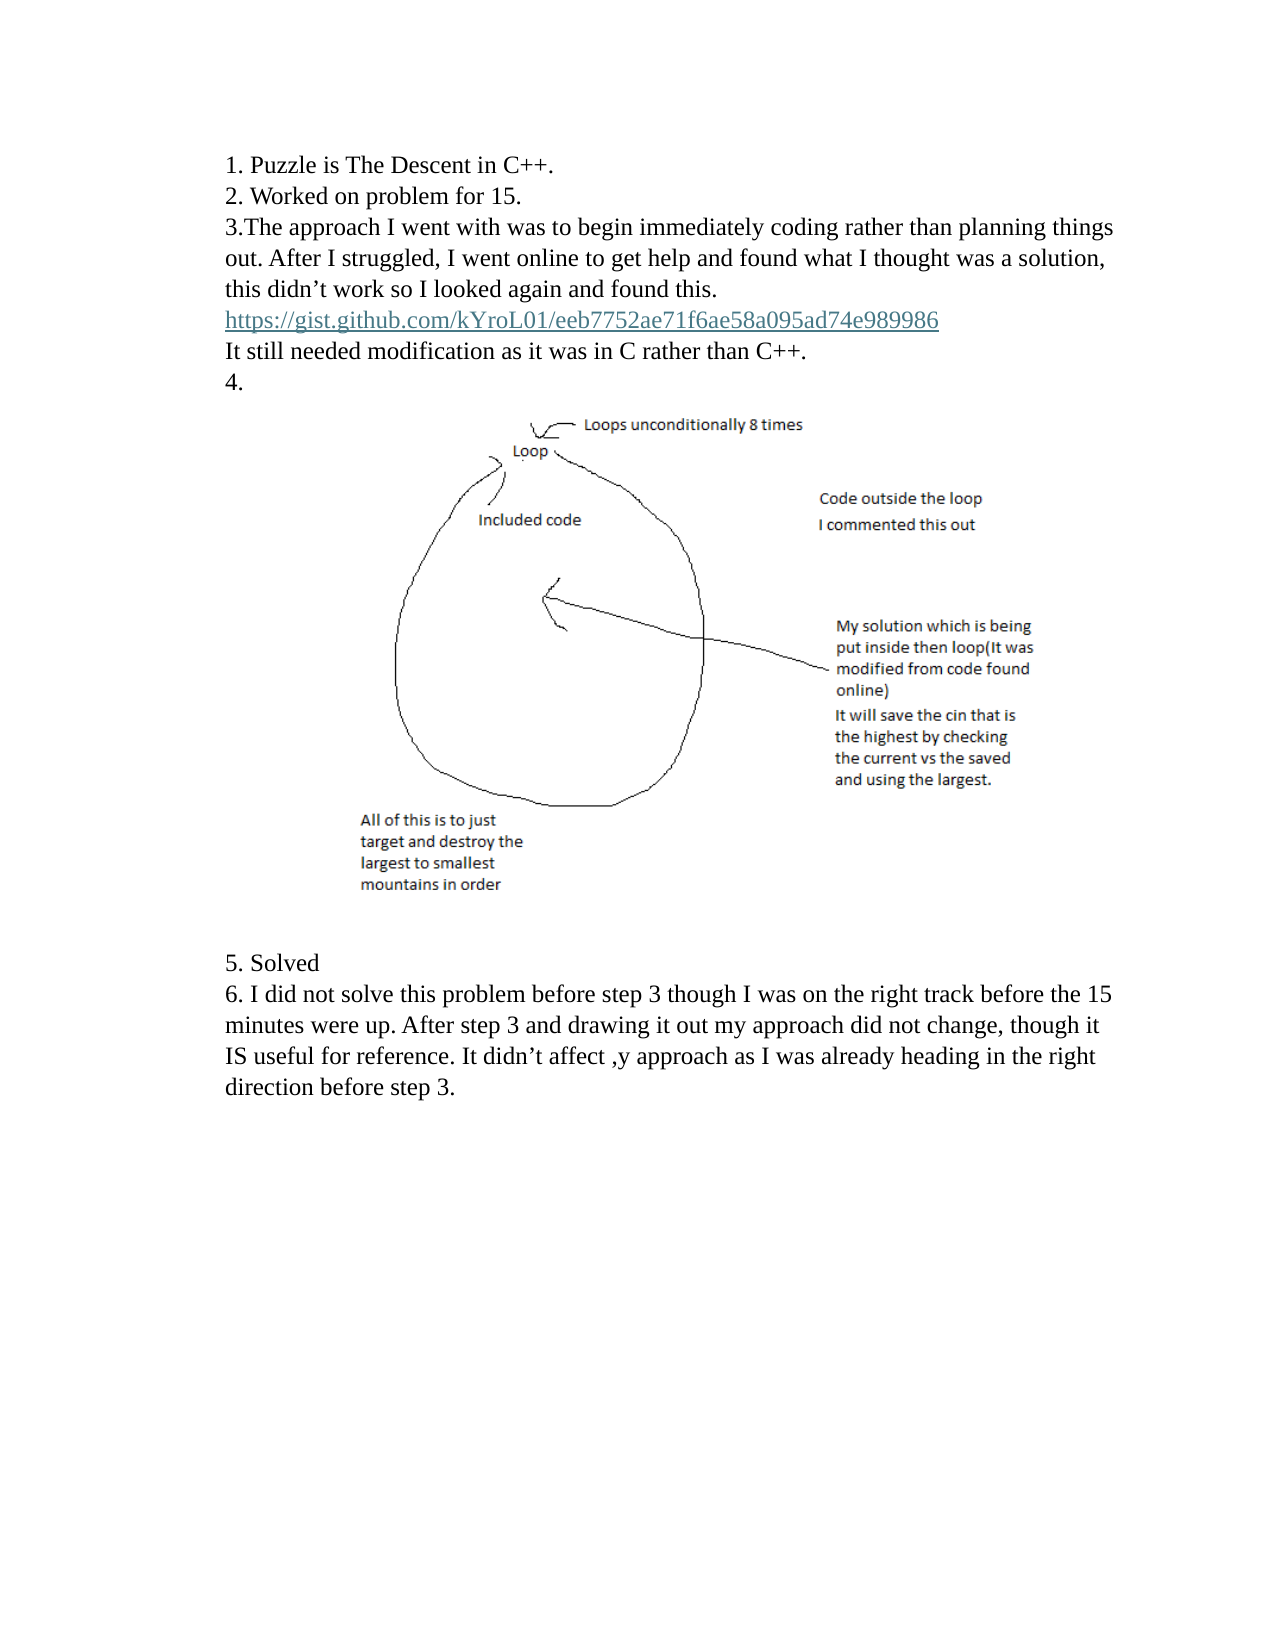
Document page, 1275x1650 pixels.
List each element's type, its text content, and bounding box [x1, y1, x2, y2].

list 3.The approach I went with was to begin immediately coding rather than planning things out. After I struggled, I went online to get help and found what I thought was a solution, this didn’t work so I looked again and found this. https://gist.github.com/kYroL01/eeb7752ae71f6ae58a095ad74e989986 It still needed modification as it was in C rather than C++. [225, 212, 1125, 365]
list 6. I did not solve this problem before step 3 though I was on the right track before the 15 minutes were up. After step 3 and drawing it out my approach did not change, though it IS useful for reference. It didn’t affect ,y approach as I was already heading in the right direction before step 3. [225, 979, 1125, 1101]
list 4. [225, 367, 1125, 398]
picture [225, 398, 1199, 946]
list 2. Worked on problem for 15. [225, 181, 1125, 210]
list 1. Puzzle is The Descent in C++. [225, 150, 1125, 179]
list 5. Solved [225, 948, 1125, 977]
